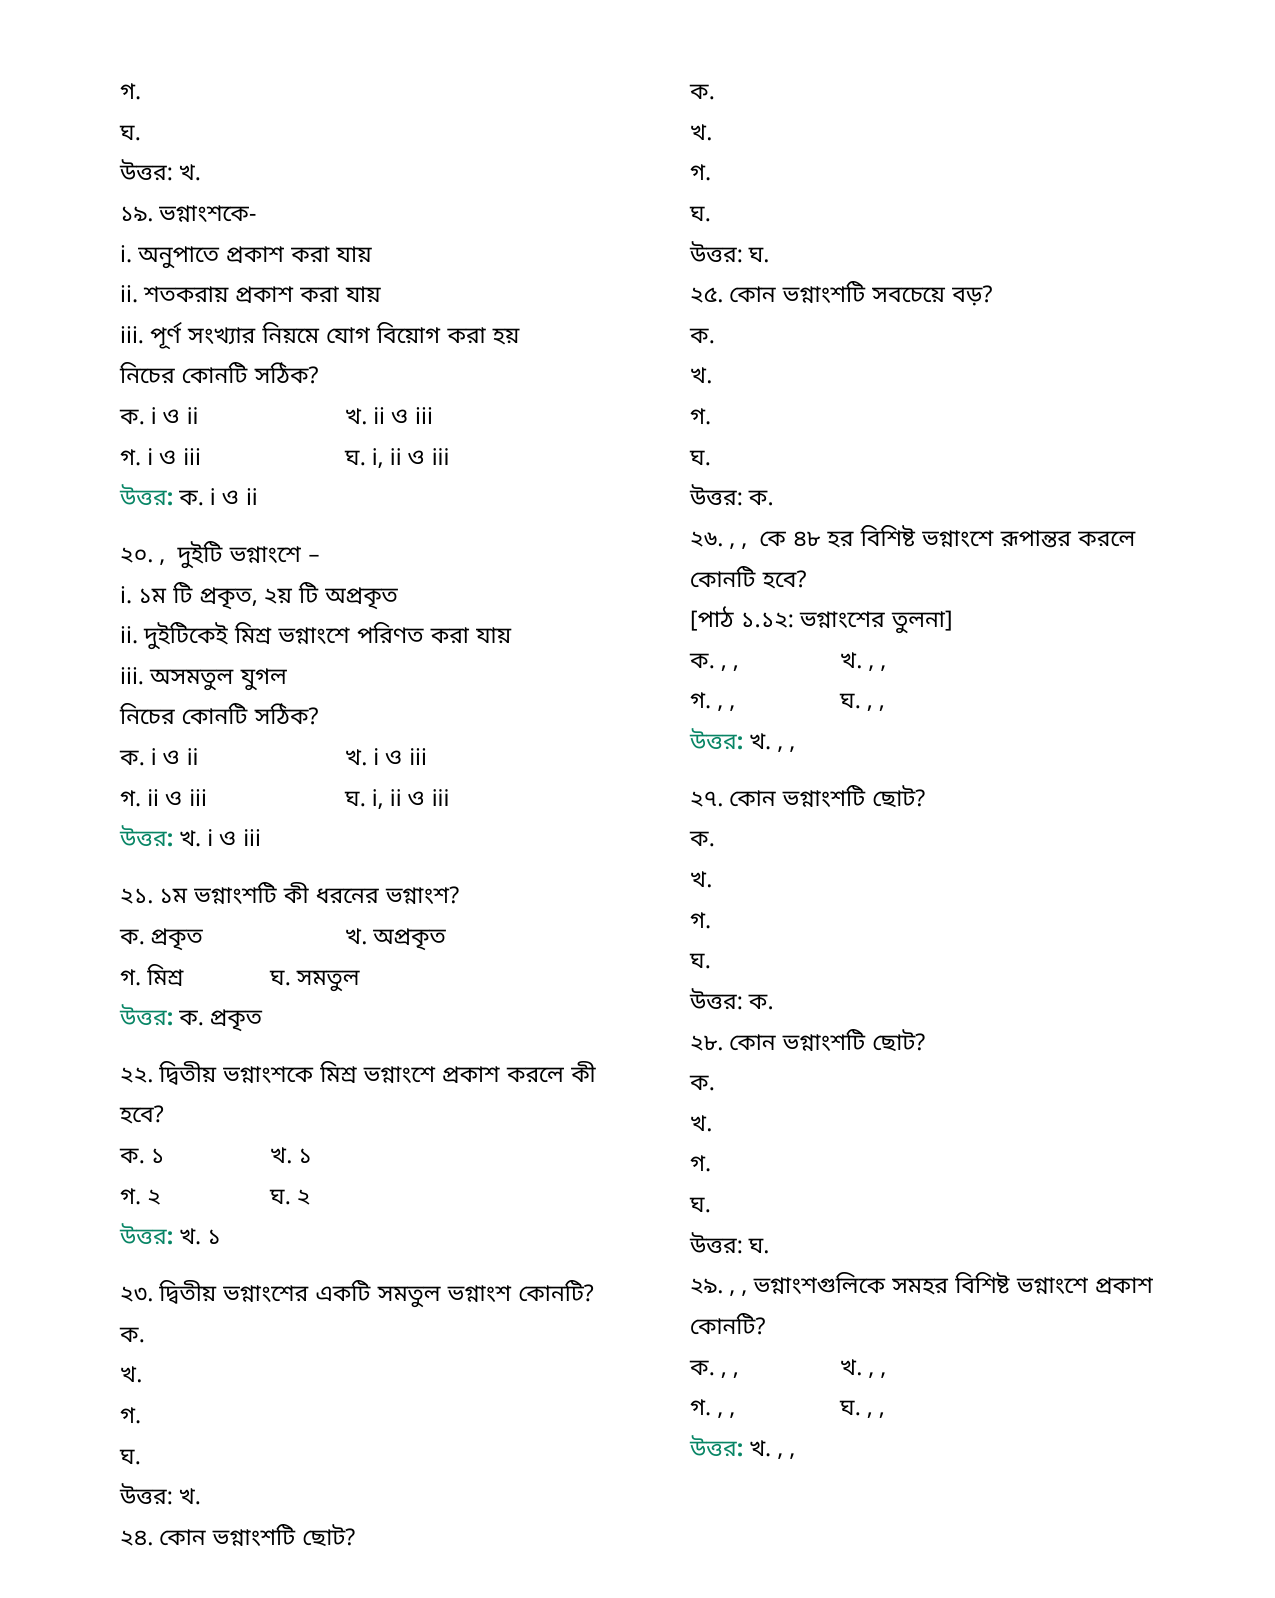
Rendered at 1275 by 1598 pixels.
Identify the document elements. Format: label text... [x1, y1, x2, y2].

text ঘ. [690, 944, 1185, 976]
text গ. [690, 400, 1185, 431]
text [পাঠ ১.১২: ভগ্নাংশের তুলনা] [690, 603, 1185, 634]
text উত্তর: ক. [690, 985, 1185, 1016]
text নিচের কোনটি সঠিক? [120, 359, 615, 391]
text উত্তর: ক. i ও ii [120, 481, 615, 512]
text গ. ii ও iii ঘ. i, ii ও iii [120, 782, 615, 813]
text iii. পূর্ণ সংখ্যার নিয়মে যোগ বিয়োগ করা হয় [120, 319, 615, 350]
text ক. [690, 75, 1185, 106]
text গ. [120, 75, 615, 106]
text ২৭. কোন ভগ্নাংশটি ছোট? [690, 782, 1185, 813]
text ঘ. [690, 197, 1185, 228]
text ২৫. কোন ভগ্নাংশটি সবচেয়ে বড়? [690, 278, 1185, 309]
text ২১. ১ম ভগ্নাংশটি কী ধরনের ভগ্নাংশ? [120, 879, 615, 910]
text গ. [690, 1147, 1185, 1179]
text i. ১ম টি প্রকৃত, ২য় টি অপ্রকৃত [120, 579, 615, 610]
text ii. দুইটিকেই মিশ্র ভগ্নাংশে পরিণত করা যায় [120, 619, 615, 651]
text উত্তর: খ. , , [690, 725, 1185, 756]
text গ. , , ঘ. , , [690, 1391, 1185, 1422]
text ১৯. ভগ্নাংশকে- [120, 197, 615, 228]
text গ. [120, 1399, 615, 1430]
text গ. মিশ্র ঘ. সমতুল [120, 960, 615, 992]
text উত্তর: ক. [690, 481, 1185, 512]
text নিচের কোনটি সঠিক? [120, 701, 615, 732]
text ২২. দ্বিতীয় ভগ্নাংশকে মিশ্র ভগ্নাংশে প্রকাশ করলে কী হবে? [120, 1058, 615, 1130]
text iii. অসমতুল যুগল [120, 660, 615, 691]
text খ. [690, 116, 1185, 147]
text উত্তর: খ. i ও iii [120, 822, 615, 854]
text উত্তর: ক. প্রকৃত [120, 1001, 615, 1032]
text ঘ. [120, 1439, 615, 1471]
text ক. প্রকৃত খ. অপ্রকৃত [120, 920, 615, 951]
text ২৩. দ্বিতীয় ভগ্নাংশের একটি সমতুল ভগ্নাংশ কোনটি? [120, 1277, 615, 1308]
text উত্তর: খ. ১ [120, 1220, 615, 1252]
text ক. [690, 319, 1185, 350]
text উত্তর: ঘ. [690, 1229, 1185, 1260]
text i. অনুপাতে প্রকাশ করা যায় [120, 237, 615, 269]
text ২৮. কোন ভগ্নাংশটি ছোট? [690, 1026, 1185, 1057]
text গ. ২ ঘ. ২ [120, 1180, 615, 1211]
text ঘ. [120, 116, 615, 147]
text খ. [690, 863, 1185, 894]
text উত্তর: খ. [120, 156, 615, 187]
text গ. [690, 904, 1185, 935]
text উত্তর: ঘ. [690, 237, 1185, 269]
text ঘ. [690, 1188, 1185, 1219]
text উত্তর: খ. [120, 1480, 615, 1511]
text ক. [690, 1066, 1185, 1097]
text গ. , , ঘ. , , [690, 684, 1185, 716]
text খ. [690, 1107, 1185, 1138]
text গ. [690, 156, 1185, 187]
text ২৯. , , ভগ্নাংশগুলিকে সমহর বিশিষ্ট ভগ্নাংশে প্রকাশ কোনটি? [690, 1269, 1185, 1341]
text ক. , , খ. , , [690, 1351, 1185, 1382]
text ক. i ও ii খ. i ও iii [120, 741, 615, 772]
text ক. i ও ii খ. ii ও iii [120, 400, 615, 431]
text গ. i ও iii ঘ. i, ii ও iii [120, 441, 615, 472]
text খ. [690, 359, 1185, 391]
text ক. ১ খ. ১ [120, 1139, 615, 1170]
text উত্তর: খ. , , [690, 1432, 1185, 1463]
text ঘ. [690, 441, 1185, 472]
text ২৪. কোন ভগ্নাংশটি ছোট? [120, 1521, 615, 1552]
text খ. [120, 1358, 615, 1389]
text ২০. , দুইটি ভগ্নাংশে – [120, 538, 615, 569]
text ক. [120, 1318, 615, 1349]
text ii. শতকরায় প্রকাশ করা যায় [120, 278, 615, 309]
text ক. , , খ. , , [690, 644, 1185, 675]
text ২৬. , , কে ৪৮ হর বিশিষ্ট ভগ্নাংশে রূপান্তর করলে কোনটি হবে? [690, 522, 1185, 594]
text ক. [690, 822, 1185, 854]
